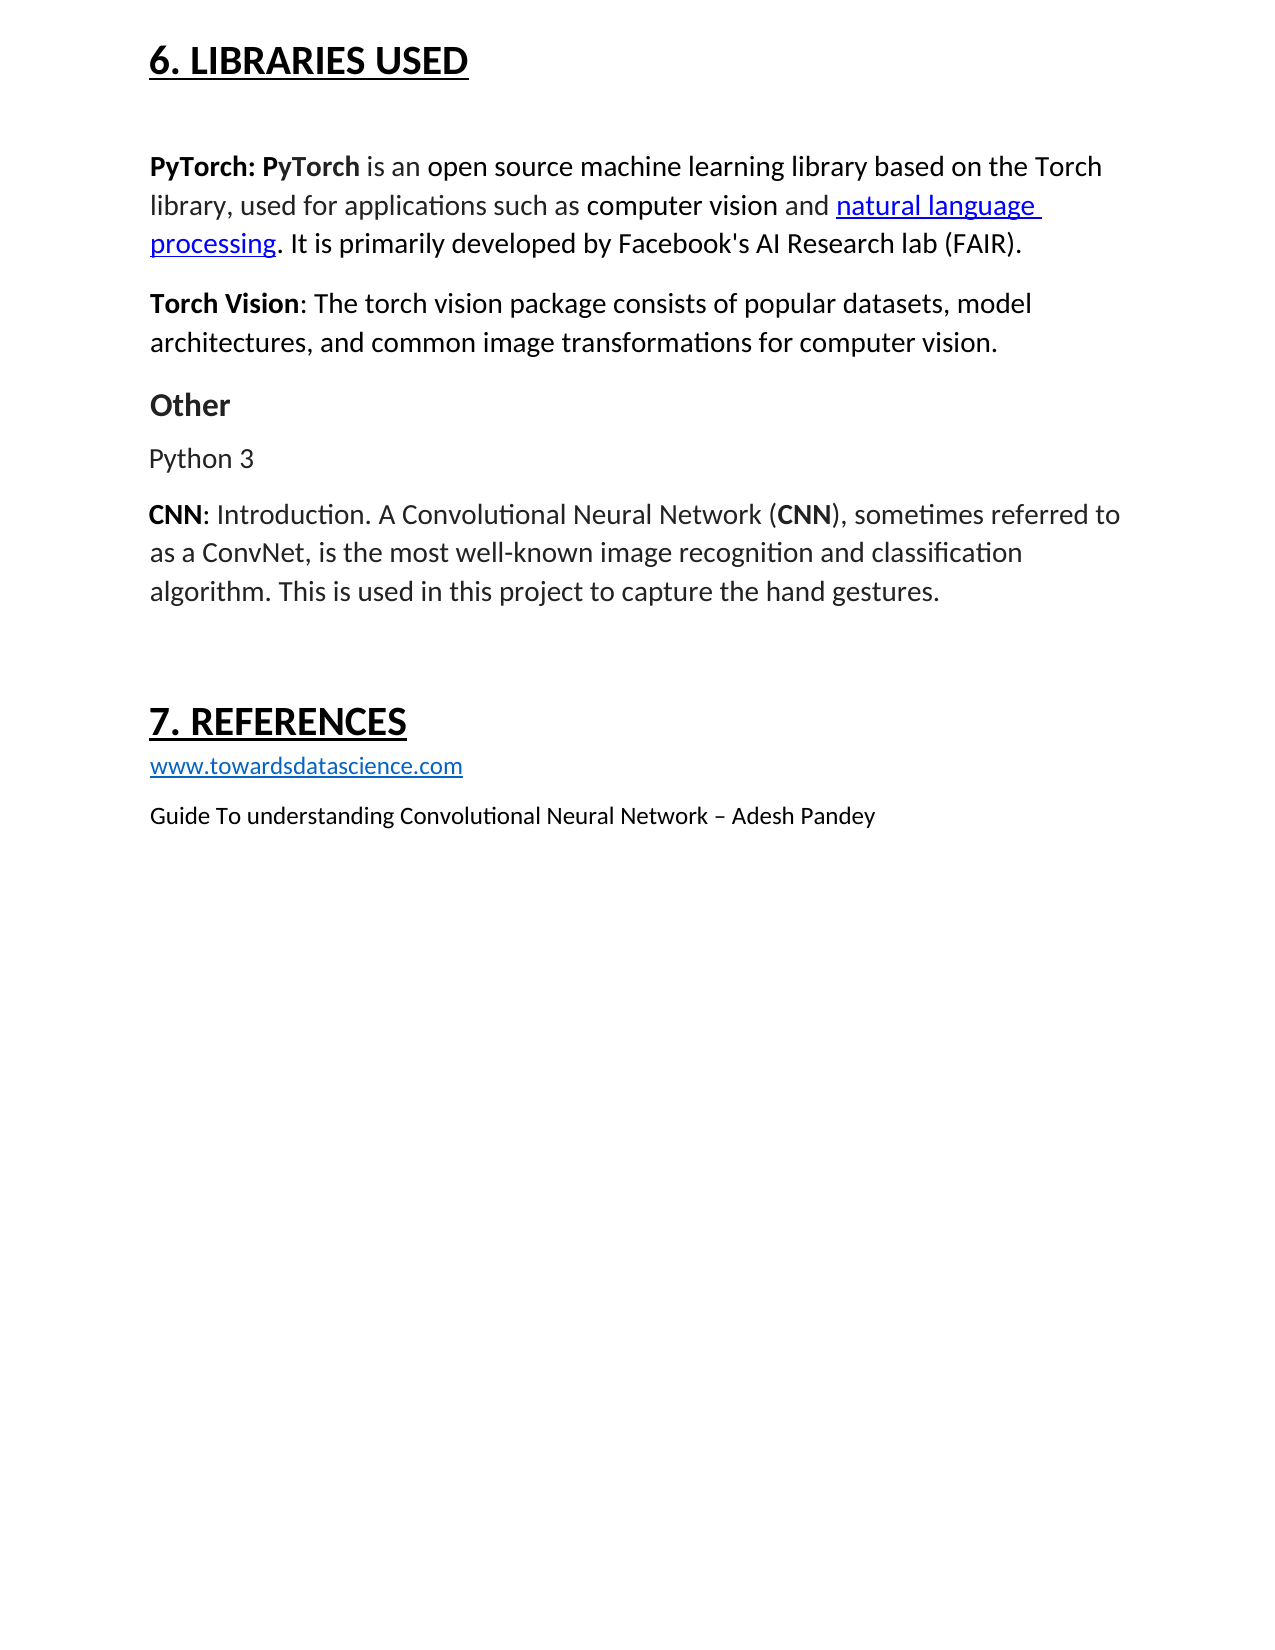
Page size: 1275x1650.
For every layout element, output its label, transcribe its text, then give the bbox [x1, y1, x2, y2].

subtitle LIBRARIES USED [148, 34, 1123, 85]
text www.towardsdatascience.com [150, 750, 1123, 781]
text CNN: Introduction. A Convolutional Neural Network (CNN), sometimes referred to as a ConvNet, is the most well-known image recognition and classification algorithm. This is used in this project to capture the hand gestures. [148, 496, 1123, 608]
text Guide To understanding Convolutional Neural Network – Adesh Pandey [150, 800, 1123, 830]
text Torch Vision: The torch vision package consists of popular datasets, model architectures, and common image transformations for computer vision. [150, 285, 1123, 359]
subtitle REFERENCES [148, 695, 1123, 746]
text Other [150, 384, 1123, 424]
text Python 3 [148, 441, 1123, 476]
text PyTorch: PyTorch is an open source machine learning library based on the Torch library, used for applications such as computer vision and natural language processing. It is primarily developed by Facebook's AI Research lab (FAIR). [150, 148, 1123, 261]
